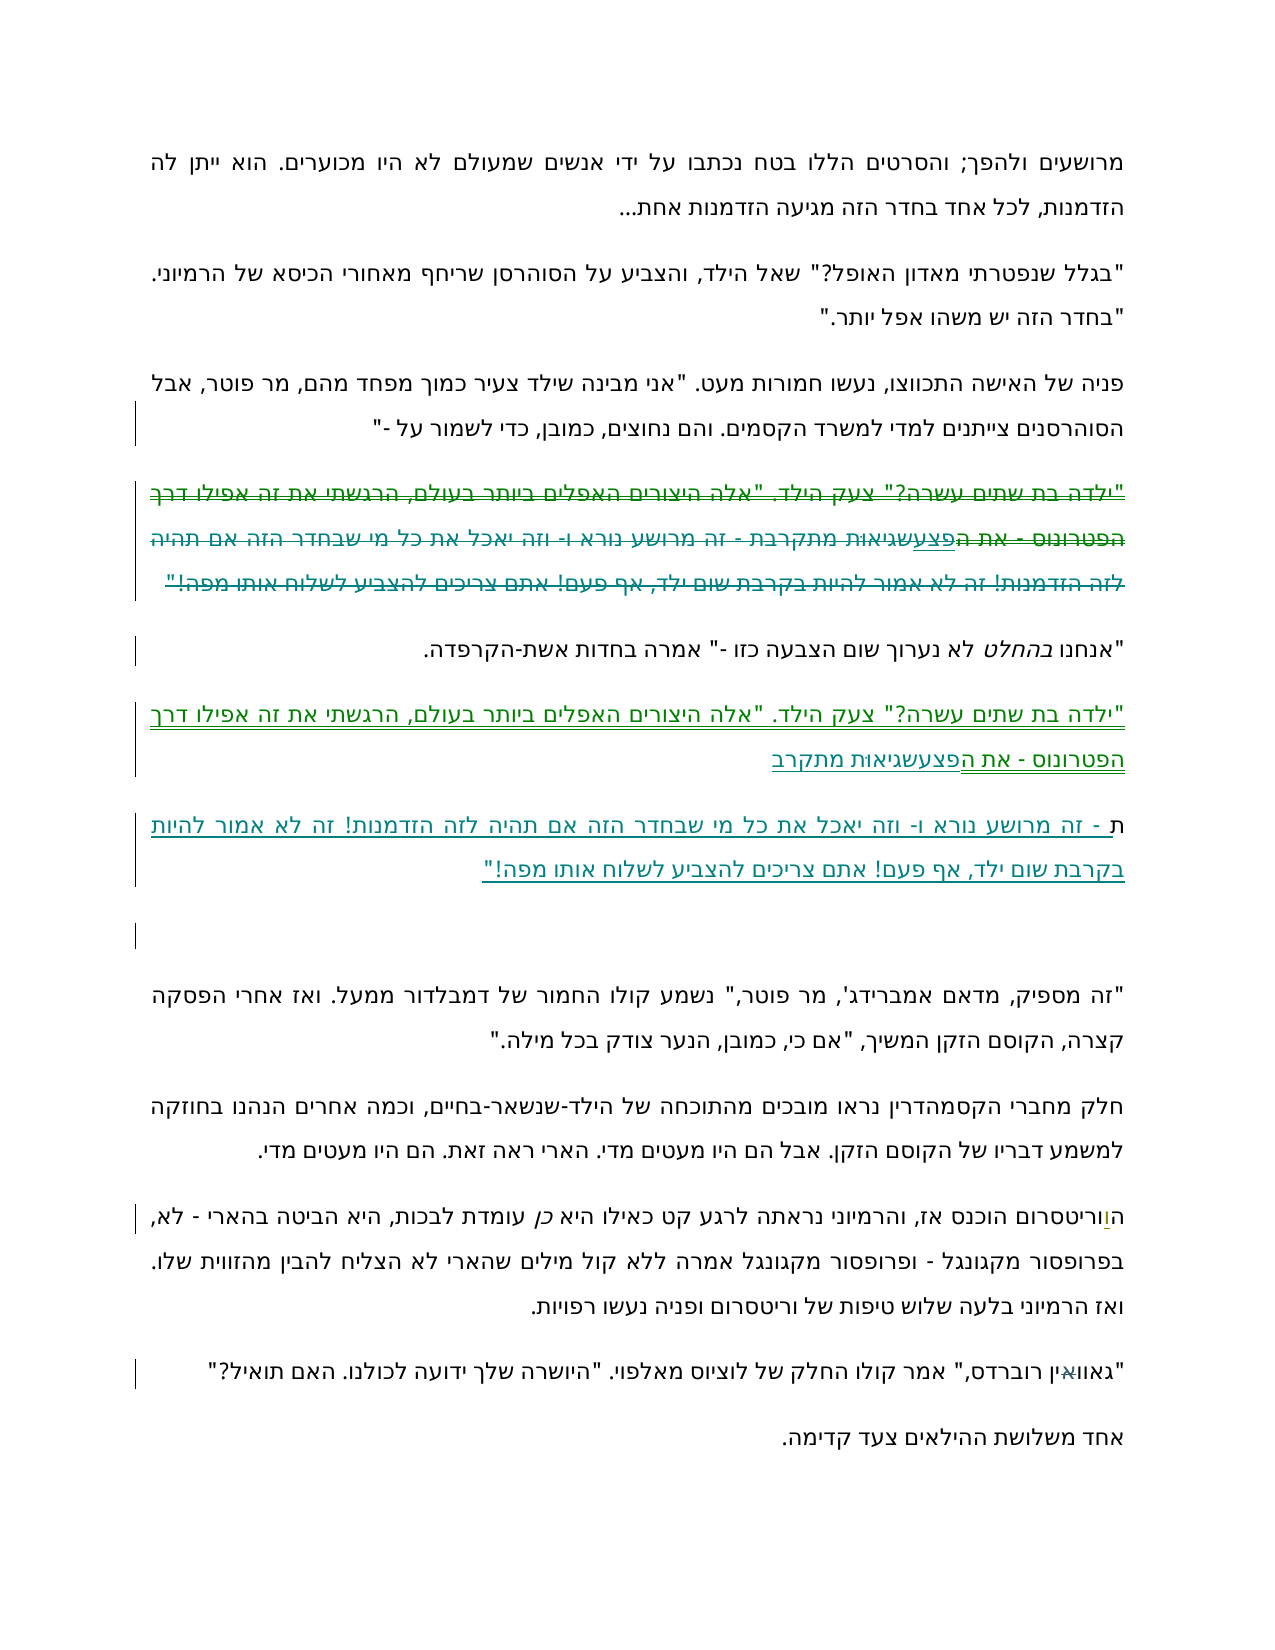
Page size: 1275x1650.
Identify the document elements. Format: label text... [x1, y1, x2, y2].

text הוריטסרום הוכנס אז, והרמיוני נראתה לרגע קט כאילו היא כן עומדת לבכות, היא הביטה בהארי - לא, בפרופסור מקגונגל - ופרופסור מקגונגל אמרה ללא קול מילים שהארי לא הצליח להבין מהזווית שלו. ואז הרמיוני בלעה שלוש טיפות של וריטסרום ופניה נעשו רפויות. [150, 1204, 1125, 1323]
text אחד משלושת ההילאים צעד קדימה. [150, 1425, 1125, 1455]
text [150, 150, 1125, 225]
text "אנחנו בהחלט לא נערוך שום הצבעה כזו -" אמרה בחדות אשת-הקרפדה. [150, 636, 1125, 666]
text "גאווין רוברדס," אמר קולו החלק של לוציוס מאלפוי. "היושרה שלך ידועה לכולנו. האם תואיל?" [150, 1359, 1125, 1389]
text "זה מספיק, מדאם אמברידג', מר פוטר," נשמע קולו החמור של דמבלדור ממעל. ואז אחרי הפסקה קצרה, הקוסם הזקן המשיך, "אם כי, כמובן, הנער צודק בכל מילה." [150, 983, 1125, 1058]
text חלק מחברי הקסמהדרין נראו מובכים מהתוכחה של הילד-שנשאר-בחיים, וכמה אחרים הנהנו בחוזקה למשמע דבריו של הקוסם הזקן. אבל הם היו מעטים מדי. הארי ראה זאת. הם היו מעטים מדי. [150, 1094, 1125, 1168]
text פניה של האישה התכווצו, נעשו חמורות מעט. "אני מבינה שילד צעיר כמוך מפחד מהם, מר פוטר, אבל הסוהרסנים צייתנים למדי למשרד הקסמים. והם נחוצים, כמובן, כדי לשמור על -" [150, 371, 1125, 446]
text "בגלל שנפטרתי מאדון האופל?" שאל הילד, והצביע על הסוהרסן שריחף מאחורי הכיסא של הרמיוני. "בחדר הזה יש משהו אפל יותר." [150, 260, 1125, 335]
